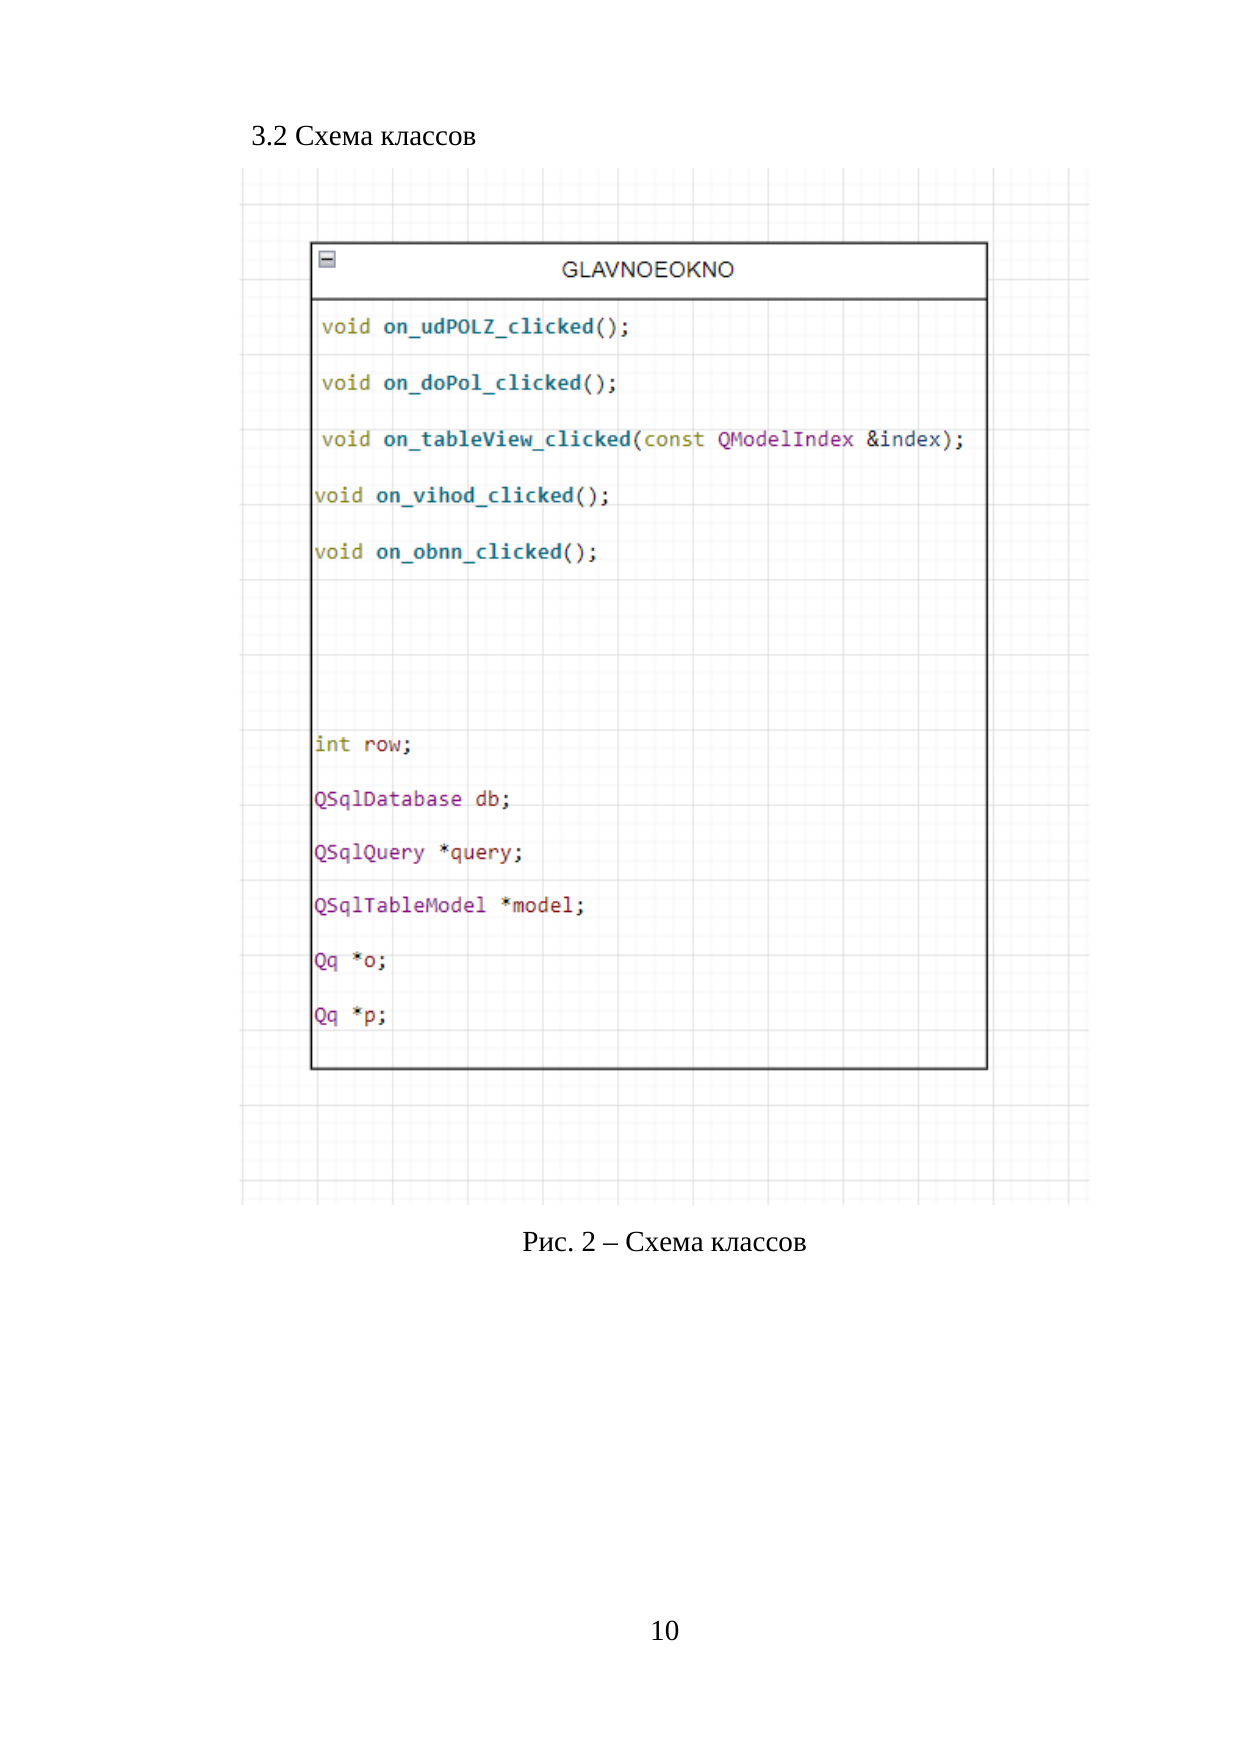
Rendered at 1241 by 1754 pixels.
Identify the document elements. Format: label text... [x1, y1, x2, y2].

text Рис. 2 – Схема классов [177, 1224, 1152, 1258]
subtitle 3.2 Схема классов [177, 118, 1152, 152]
picture [239, 168, 1090, 1205]
